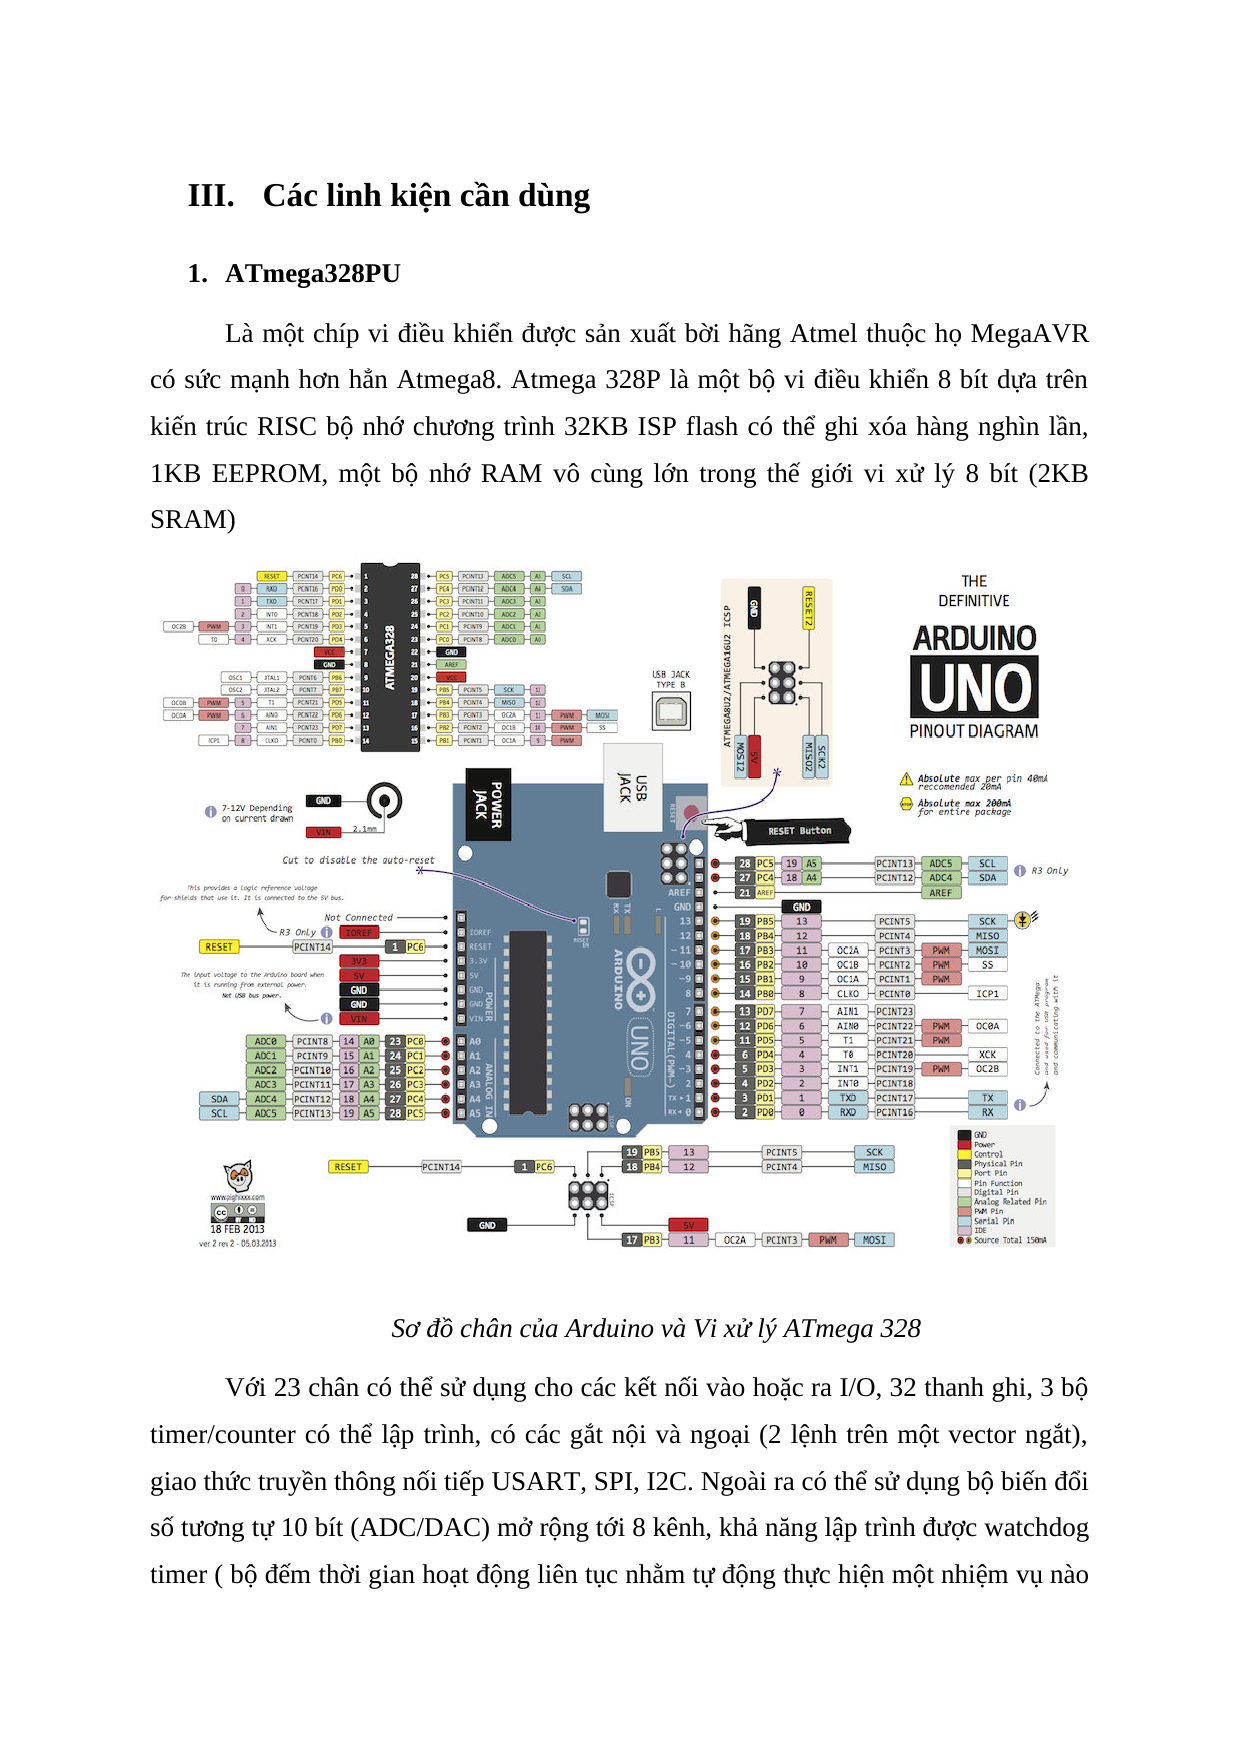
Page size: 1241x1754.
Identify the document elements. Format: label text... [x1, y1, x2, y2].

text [150, 1371, 1090, 1589]
picture [150, 550, 1085, 1284]
subtitle Các linh kiện cần dùng [187, 175, 1090, 213]
text Sơ đồ chân của Arduino và Vi xử lý ATmega 328 [150, 1312, 1090, 1343]
subtitle ATmega328PU [187, 257, 1090, 289]
